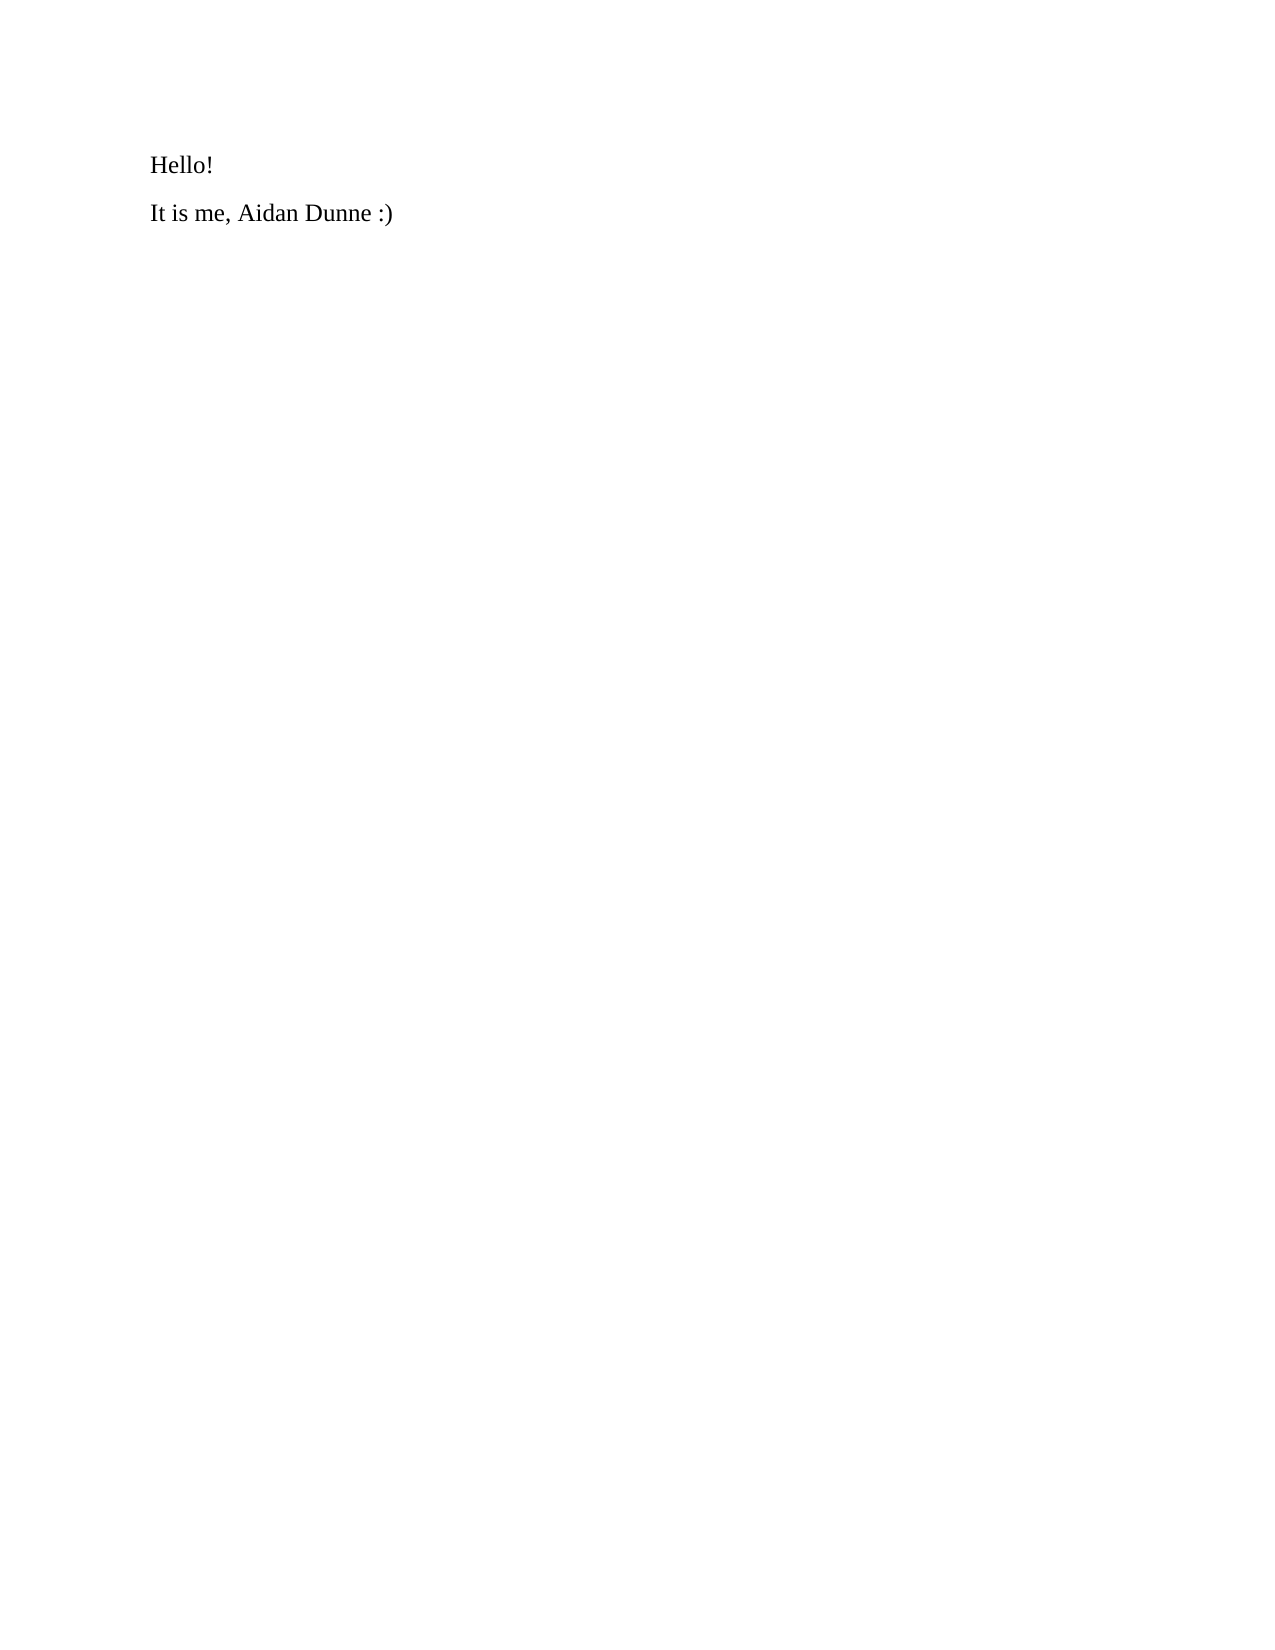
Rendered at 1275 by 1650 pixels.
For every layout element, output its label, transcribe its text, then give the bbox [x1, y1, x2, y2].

text Hello! [150, 150, 1125, 179]
text It is me, Aidan Dunne :) [150, 198, 1125, 226]
